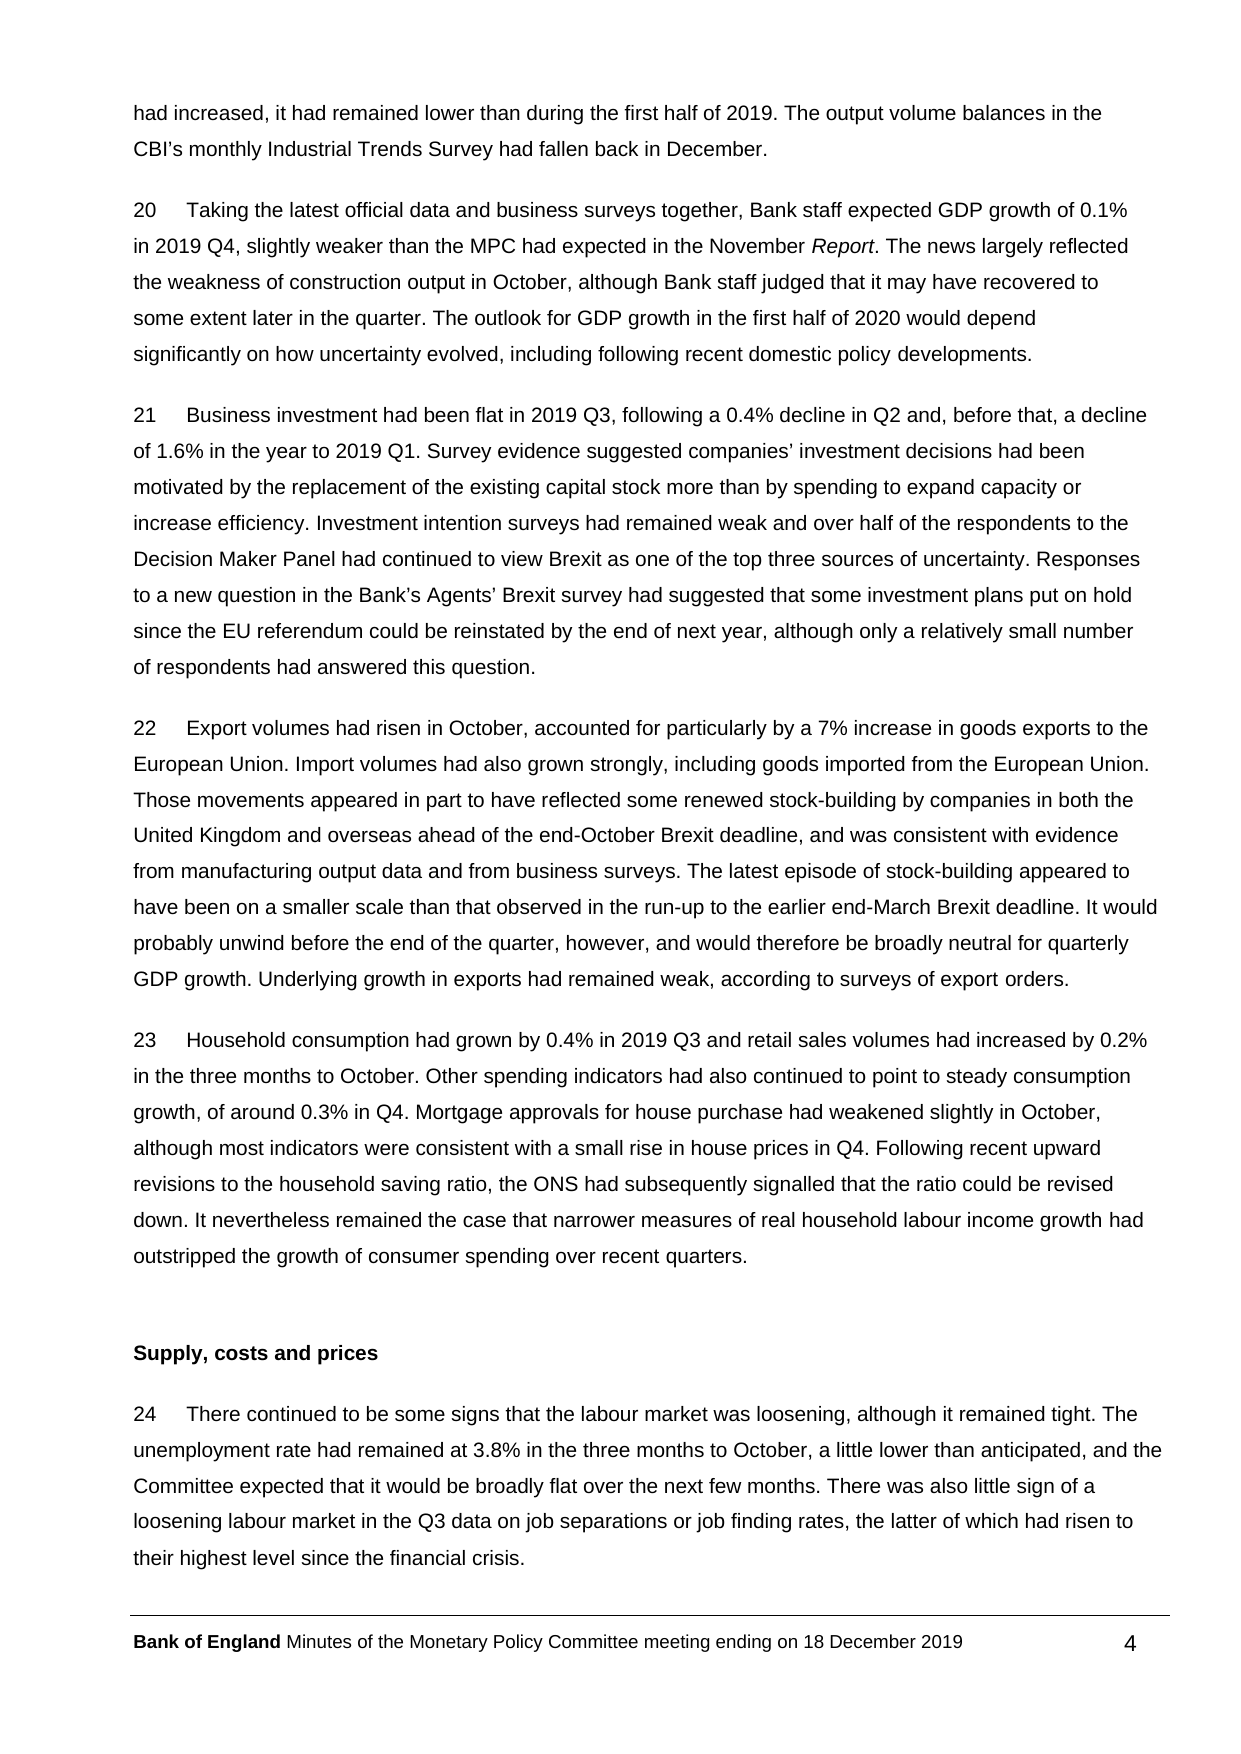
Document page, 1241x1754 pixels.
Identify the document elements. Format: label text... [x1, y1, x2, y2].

list Taking the latest official data and business surveys together, Bank staff expected GDP growth of 0.1% in 2019 Q4, slightly weaker than the MPC had expected in the November Report. The news largely reflected the weakness of construction output in October, although Bank staff judged that it may have recovered to some extent later in the quarter. The outlook for GDP growth in the first half of 2020 would depend significantly on how uncertainty evolved, including following recent domestic policy developments. [133, 198, 1150, 366]
list There continued to be some signs that the labour market was loosening, although it remained tight. The unemployment rate had remained at 3.8% in the three months to October, a little lower than anticipated, and the Committee expected that it would be broadly flat over the next few months. There was also little sign of a loosening labour market in the Q3 data on job separations or job finding rates, the latter of which had risen to their highest level since the financial crisis. [133, 1402, 1164, 1569]
text had increased, it had remained lower than during the first half of 2019. The output volume balances in the CBI’s monthly Industrial Trends Survey had fallen back in December. [133, 101, 1151, 161]
list Business investment had been flat in 2019 Q3, following a 0.4% decline in Q2 and, before that, a decline of 1.6% in the year to 2019 Q1. Survey evidence suggested companies’ investment decisions had been motivated by the replacement of the existing capital stock more than by spending to expand capacity or increase efficiency. Investment intention surveys had remained weak and over half of the respondents to the Decision Maker Panel had continued to view Brexit as one of the top three sources of uncertainty. Responses to a new question in the Bank’s Agents’ Brexit survey had suggested that some investment plans put on hold since the EU referendum could be reinstated by the end of next year, although only a relatively small number of respondents had answered this question. [133, 403, 1157, 678]
list Household consumption had grown by 0.4% in 2019 Q3 and retail sales volumes had increased by 0.2% in the three months to October. Other spending indicators had also continued to point to steady consumption growth, of around 0.3% in Q4. Mortgage approvals for house purchase had weakened slightly in October, although most indicators were consistent with a small rise in house prices in Q4. Following recent upward revisions to the household saving ratio, the ONS had subsequently signalled that the ratio could be revised down. It nevertheless remained the case that narrower measures of real household labour income growth had outstripped the growth of consumer spending over recent quarters. [133, 1028, 1149, 1268]
subtitle Supply, costs and prices [133, 1340, 1178, 1364]
list Export volumes had risen in October, accounted for particularly by a 7% increase in goods exports to the European Union. Import volumes had also grown strongly, including goods imported from the European Union. Those movements appeared in part to have reflected some renewed stock-building by companies in both the United Kingdom and overseas ahead of the end-October Brexit deadline, and was consistent with evidence from manufacturing output data and from business surveys. The latest episode of stock-building appeared to have been on a smaller scale than that observed in the run-up to the earlier end-March Brexit deadline. It would probably unwind before the end of the quarter, however, and would therefore be broadly neutral for quarterly GDP growth. Underlying growth in exports had remained weak, according to surveys of export orders. [133, 716, 1165, 991]
